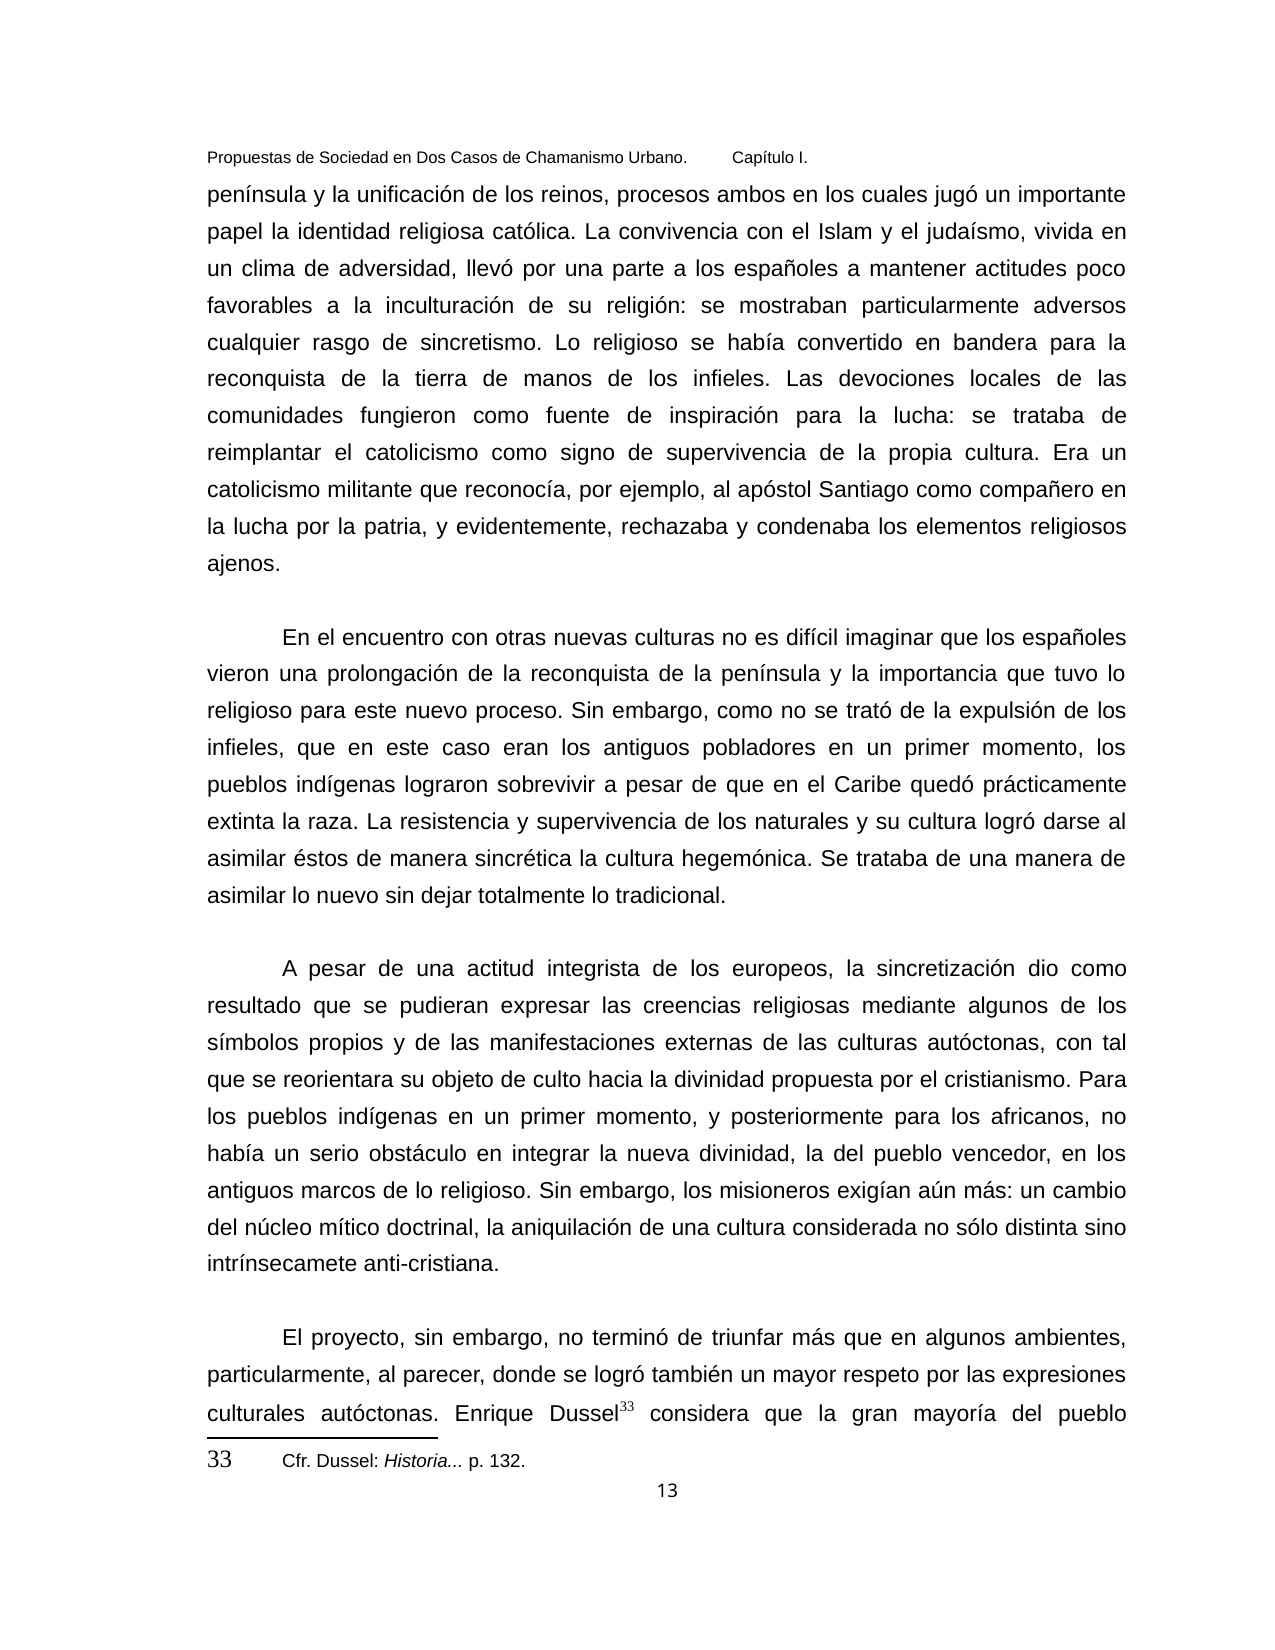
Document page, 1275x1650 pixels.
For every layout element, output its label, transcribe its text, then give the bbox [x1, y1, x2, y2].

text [207, 181, 1127, 576]
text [207, 1324, 1127, 1427]
text A pesar de una actitud integrista de los europeos, la sincretización dio como resultado que se pudieran expresar las creencias religiosas mediante algunos de los símbolos propios y de las manifestaciones externas de las culturas autóctonas, con tal que se reorientara su objeto de culto hacia la divinidad propuesta por el cristianismo. Para los pueblos indígenas en un primer momento, y posteriormente para los africanos, no había un serio obstáculo en integrar la nueva divinidad, la del pueblo vencedor, en los antiguos marcos de lo religioso. Sin embargo, los misioneros exigían aún más: un cambio del núcleo mítico doctrinal, la aniquilación de una cultura considerada no sólo distinta sino intrínsecamete anti-cristiana. [207, 955, 1127, 1277]
text En el encuentro con otras nuevas culturas no es difícil imaginar que los españoles vieron una prolongación de la reconquista de la península y la importancia que tuvo lo religioso para este nuevo proceso. Sin embargo, como no se trató de la expulsión de los infieles, que en este caso eran los antiguos pobladores en un primer momento, los pueblos indígenas lograron sobrevivir a pesar de que en el Caribe quedó prácticamente extinta la raza. La resistencia y supervivencia de los naturales y su cultura logró darse al asimilar éstos de manera sincrética la cultura hegemónica. Se trataba de una manera de asimilar lo nuevo sin dejar totalmente lo tradicional. [207, 623, 1127, 908]
